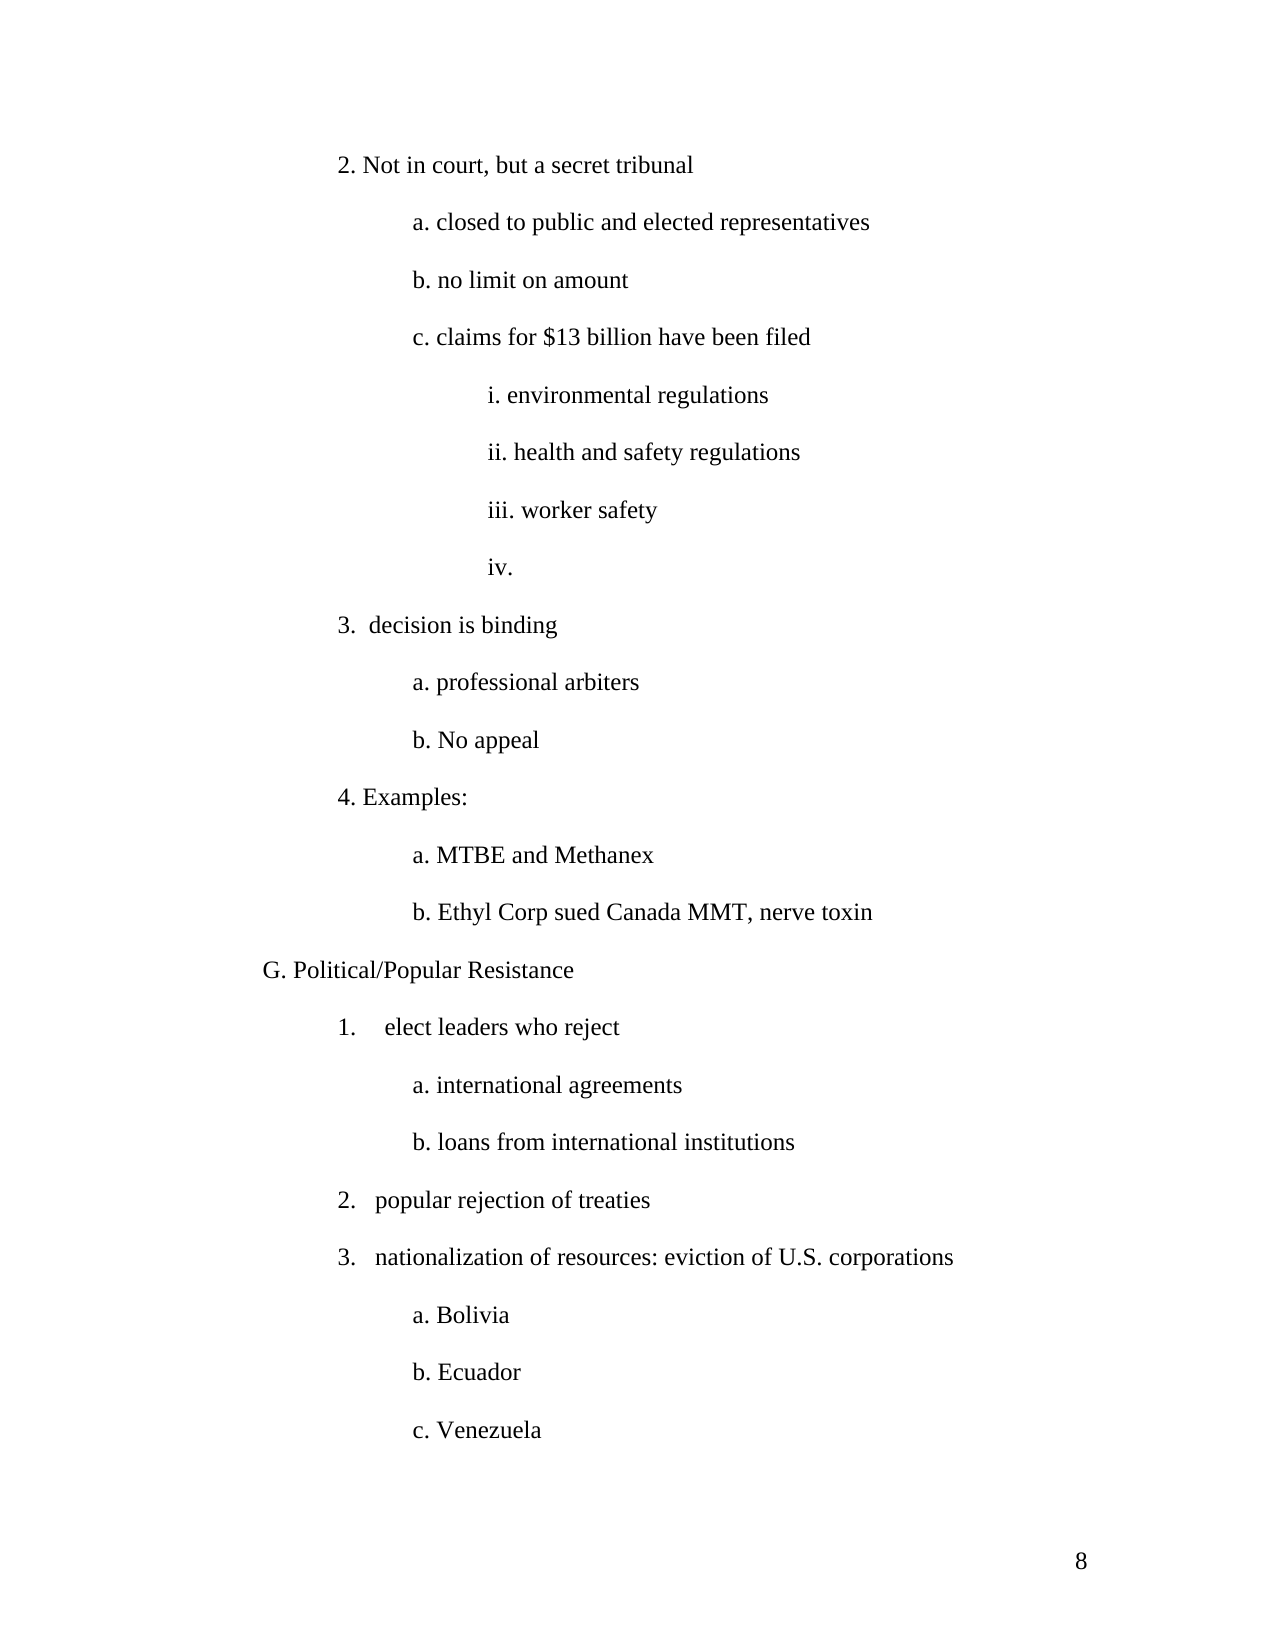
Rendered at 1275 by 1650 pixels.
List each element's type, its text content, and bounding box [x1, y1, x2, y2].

text b. loans from international institutions [337, 1127, 1087, 1156]
text ii. health and safety regulations [187, 437, 1162, 466]
text a. MTBE and Methanex [187, 840, 1162, 869]
text a. international agreements [412, 1070, 1087, 1099]
text b. Ethyl Corp sued Canada MMT, nerve toxin [187, 897, 1162, 926]
text 3. nationalization of resources: eviction of U.S. corporations [337, 1242, 1087, 1271]
text b. no limit on amount [187, 265, 1162, 294]
text iii. worker safety [187, 495, 1162, 524]
list elect leaders who reject [337, 1012, 1087, 1041]
text a. Bolivia [337, 1300, 1087, 1329]
text a. professional arbiters [187, 667, 1162, 696]
text 3. decision is binding [187, 610, 1162, 639]
text 4. Examples: [187, 782, 1162, 811]
text iv. [187, 552, 1162, 581]
text b. Ecuador [337, 1357, 1087, 1386]
text 2. Not in court, but a secret tribunal [187, 150, 1162, 179]
text c. claims for $13 billion have been filed [187, 322, 1162, 351]
text i. environmental regulations [187, 380, 1162, 409]
text a. closed to public and elected representatives [187, 207, 1162, 236]
text b. No appeal [187, 725, 1162, 754]
text G. Political/Popular Resistance [178, 955, 1087, 984]
text c. Venezuela [337, 1415, 1087, 1444]
text 2. popular rejection of treaties [337, 1185, 1087, 1214]
